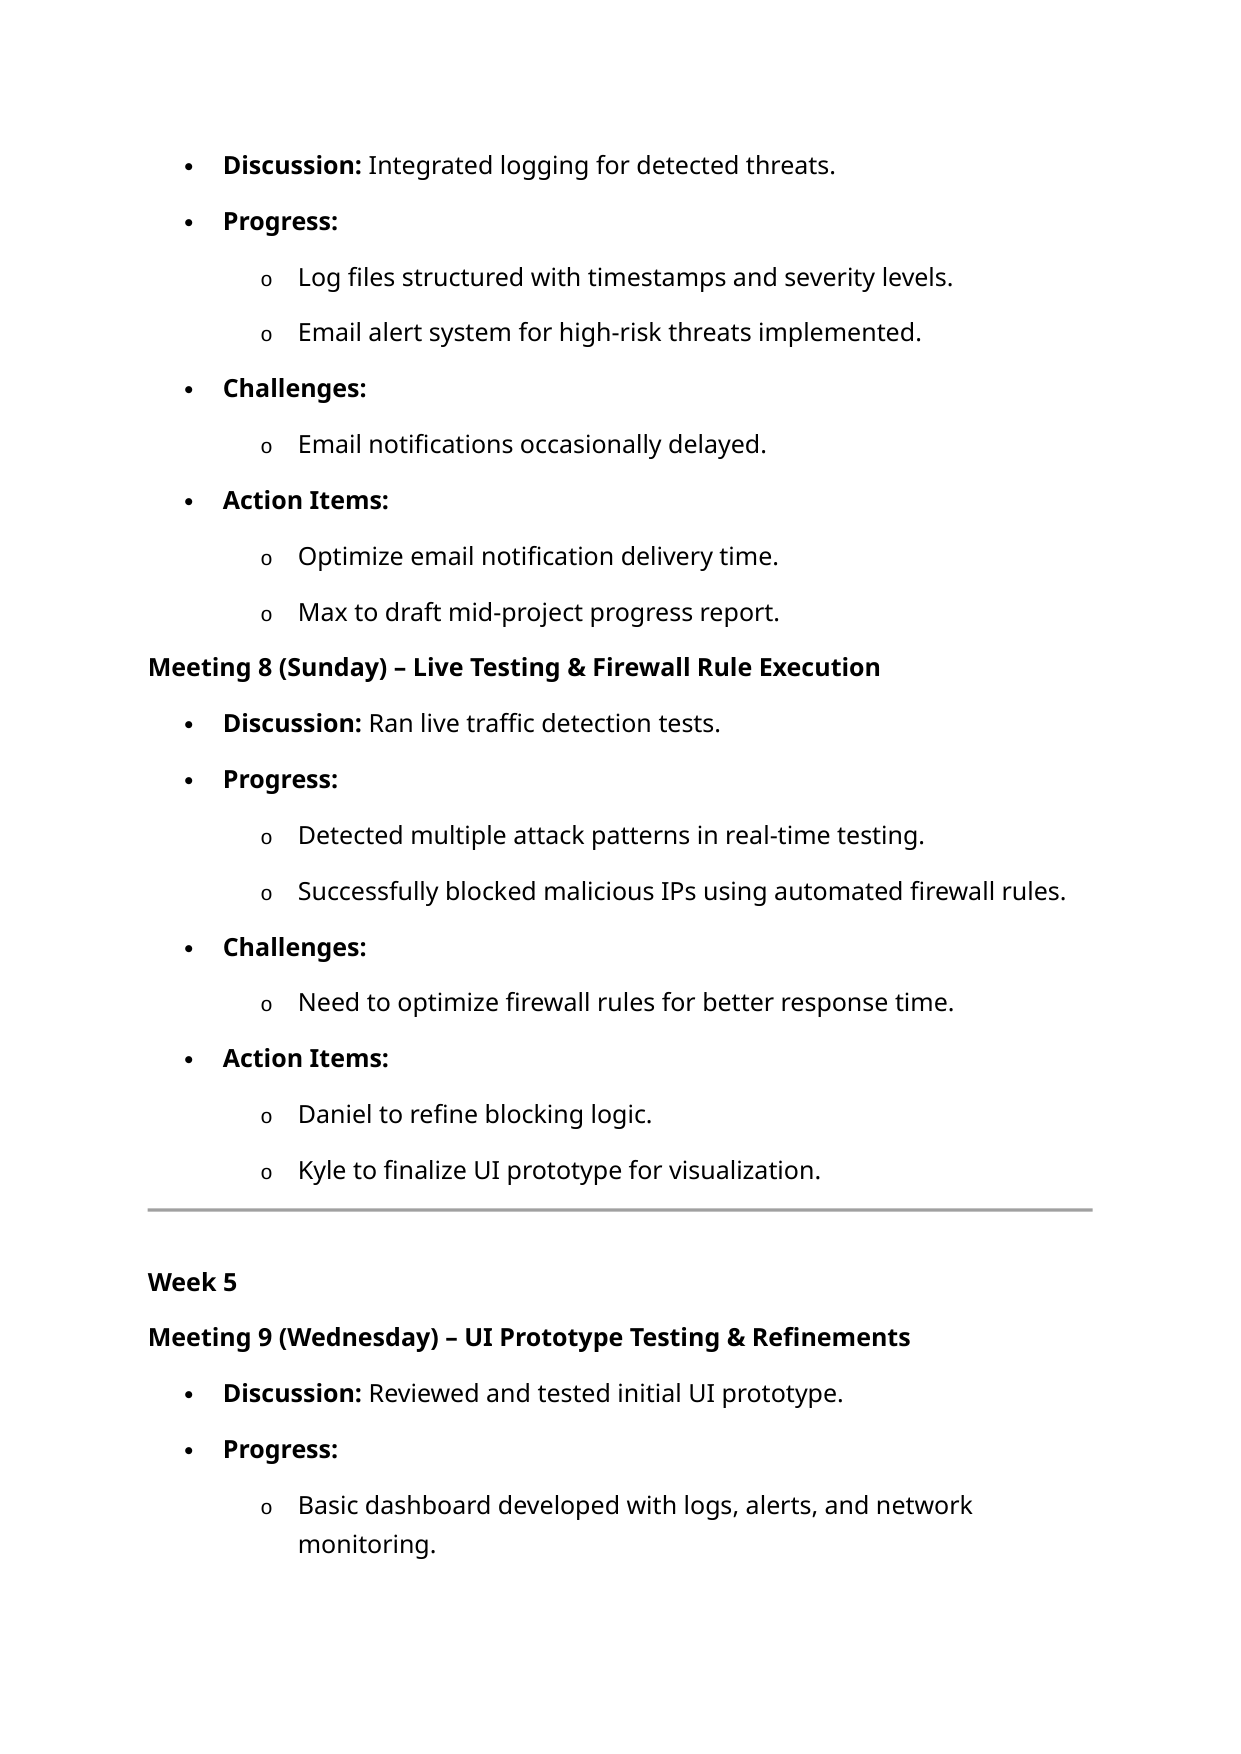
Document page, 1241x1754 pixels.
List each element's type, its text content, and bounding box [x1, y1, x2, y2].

list Optimize email notification delivery time. [260, 538, 1093, 572]
list Progress: [185, 762, 1093, 796]
list Action Items: [185, 1041, 1093, 1075]
list Email notifications occasionally delayed. [260, 427, 1093, 461]
list Basic dashboard developed with logs, alerts, and network monitoring. [260, 1488, 1093, 1561]
list Log files structured with timestamps and severity levels. [260, 259, 1093, 293]
list Daniel to refine blocking logic. [260, 1097, 1093, 1131]
list Progress: [185, 1432, 1093, 1466]
list Discussion: Ran live traffic detection tests. [185, 706, 1093, 740]
list Email alert system for high-risk threats implemented. [260, 315, 1093, 349]
list Challenges: [185, 929, 1093, 963]
list Discussion: Reviewed and tested initial UI prototype. [185, 1376, 1093, 1410]
text Week 5 [148, 1264, 1093, 1298]
list Need to optimize firewall rules for better response time. [260, 985, 1093, 1019]
list Discussion: Integrated logging for detected threats. [185, 148, 1093, 182]
text Meeting 8 (Sunday) – Live Testing & Firewall Rule Execution [148, 650, 1093, 684]
list Challenges: [185, 371, 1093, 405]
text Meeting 9 (Wednesday) – UI Prototype Testing & Refinements [148, 1320, 1093, 1354]
list Kyle to finalize UI prototype for visualization. [260, 1153, 1093, 1187]
list Action Items: [185, 483, 1093, 517]
list Progress: [185, 203, 1093, 237]
list Max to draft mid-project progress report. [260, 594, 1093, 628]
list Successfully blocked malicious IPs using automated firewall rules. [260, 873, 1093, 907]
list Detected multiple attack patterns in real-time testing. [260, 818, 1093, 852]
